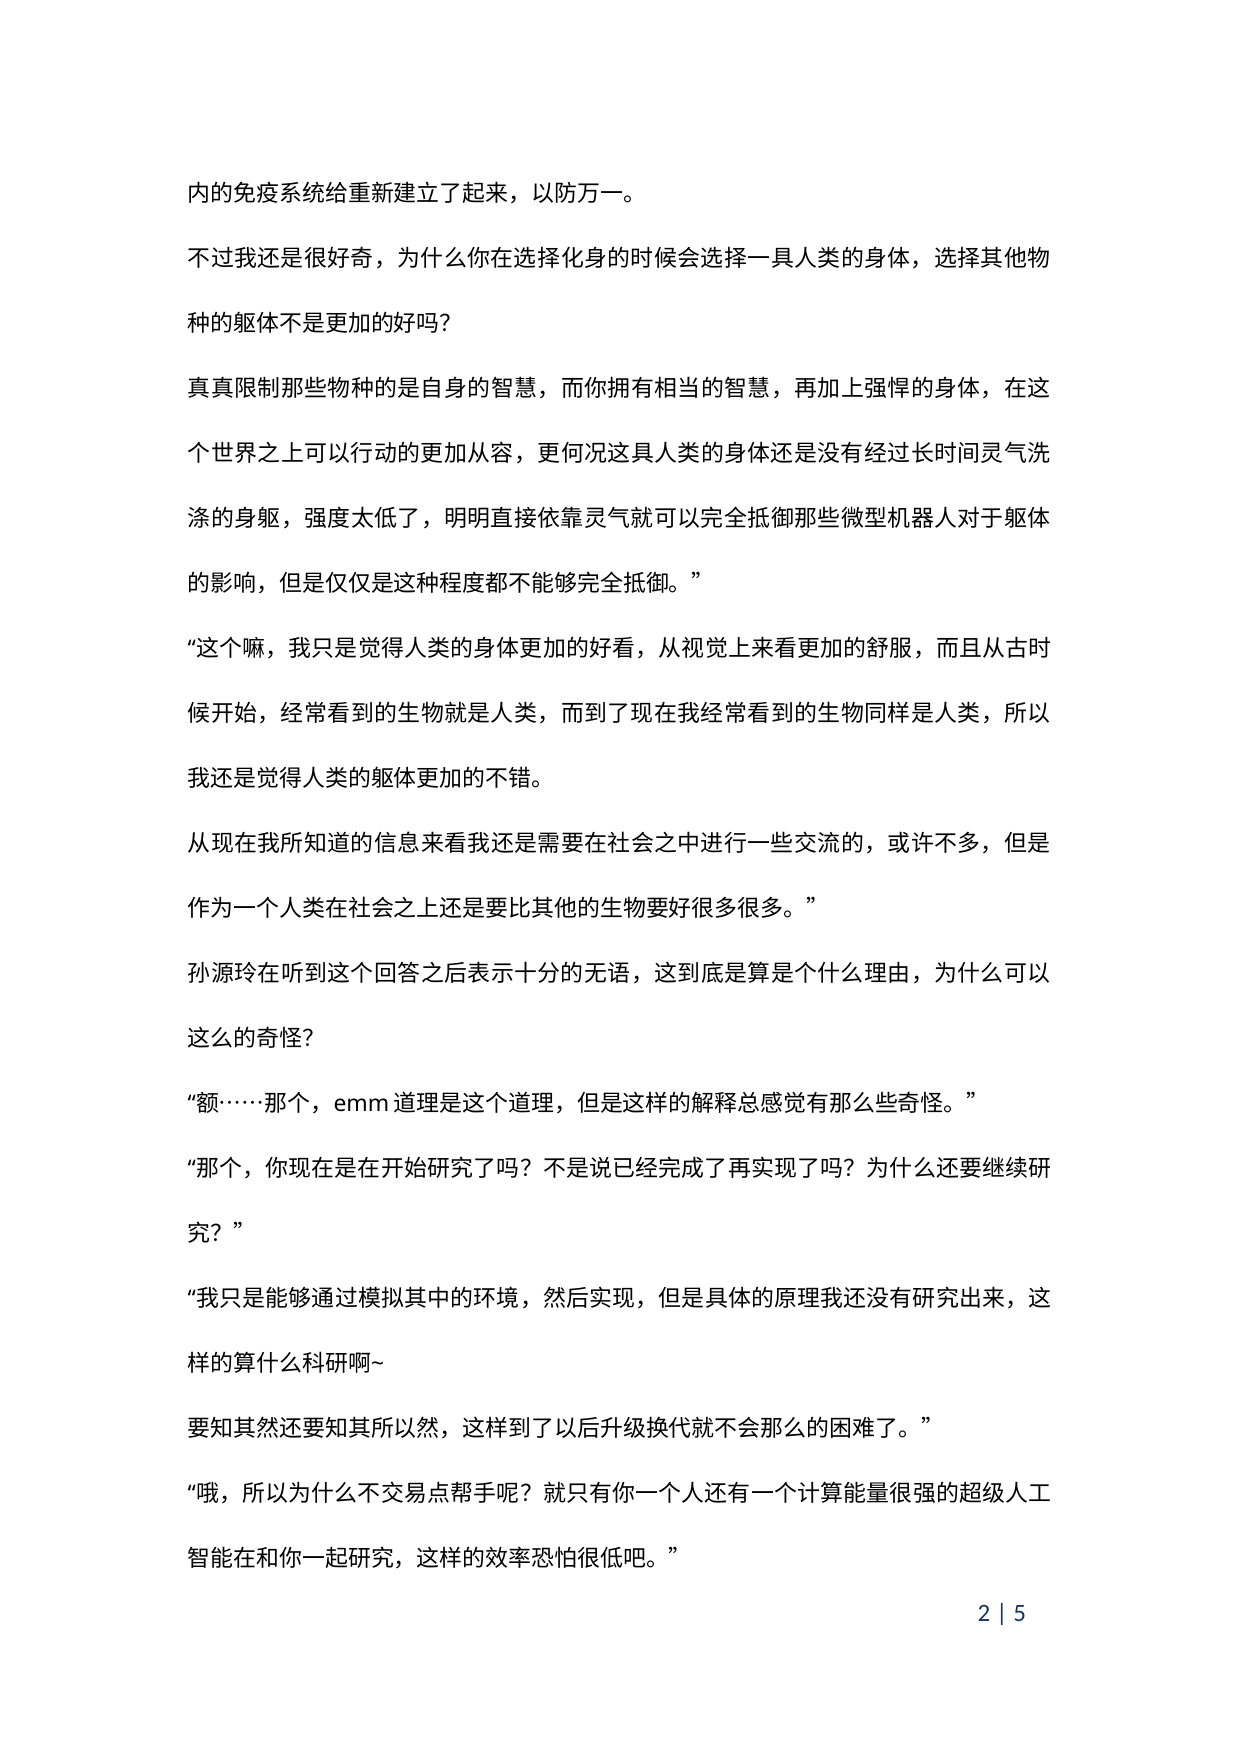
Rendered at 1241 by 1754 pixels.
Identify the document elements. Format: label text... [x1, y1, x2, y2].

text 真真限制那些物种的是自身的智慧，而你拥有相当的智慧，再加上强悍的身体，在这个世界之上可以行动的更加从容，更何况这具人类的身体还是没有经过长时间灵气洗涤的身躯，强度太低了，明明直接依靠灵气就可以完全抵御那些微型机器人对于躯体的影响，但是仅仅是这种程度都不能够完全抵御。” [187, 353, 1053, 613]
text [187, 158, 1053, 223]
text “这个嘛，我只是觉得人类的身体更加的好看，从视觉上来看更加的舒服，而且从古时候开始，经常看到的生物就是人类，而到了现在我经常看到的生物同样是人类，所以我还是觉得人类的躯体更加的不错。 [187, 613, 1053, 808]
text “那个，你现在是在开始研究了吗？不是说已经完成了再实现了吗？为什么还要继续研究？” [187, 1133, 1053, 1263]
text “哦，所以为什么不交易点帮手呢？就只有你一个人还有一个计算能量很强的超级人工智能在和你一起研究，这样的效率恐怕很低吧。” [187, 1458, 1053, 1588]
text 孙源玲在听到这个回答之后表示十分的无语，这到底是算是个什么理由，为什么可以这么的奇怪？ [187, 938, 1053, 1068]
text “我只是能够通过模拟其中的环境，然后实现，但是具体的原理我还没有研究出来，这样的算什么科研啊~ [187, 1263, 1053, 1393]
text “额……那个，emm道理是这个道理，但是这样的解释总感觉有那么些奇怪。” [187, 1068, 1053, 1133]
text 从现在我所知道的信息来看我还是需要在社会之中进行一些交流的，或许不多，但是作为一个人类在社会之上还是要比其他的生物要好很多很多。” [187, 808, 1053, 938]
text 要知其然还要知其所以然，这样到了以后升级换代就不会那么的困难了。” [187, 1393, 1053, 1458]
text 不过我还是很好奇，为什么你在选择化身的时候会选择一具人类的身体，选择其他物种的躯体不是更加的好吗？ [187, 223, 1053, 353]
